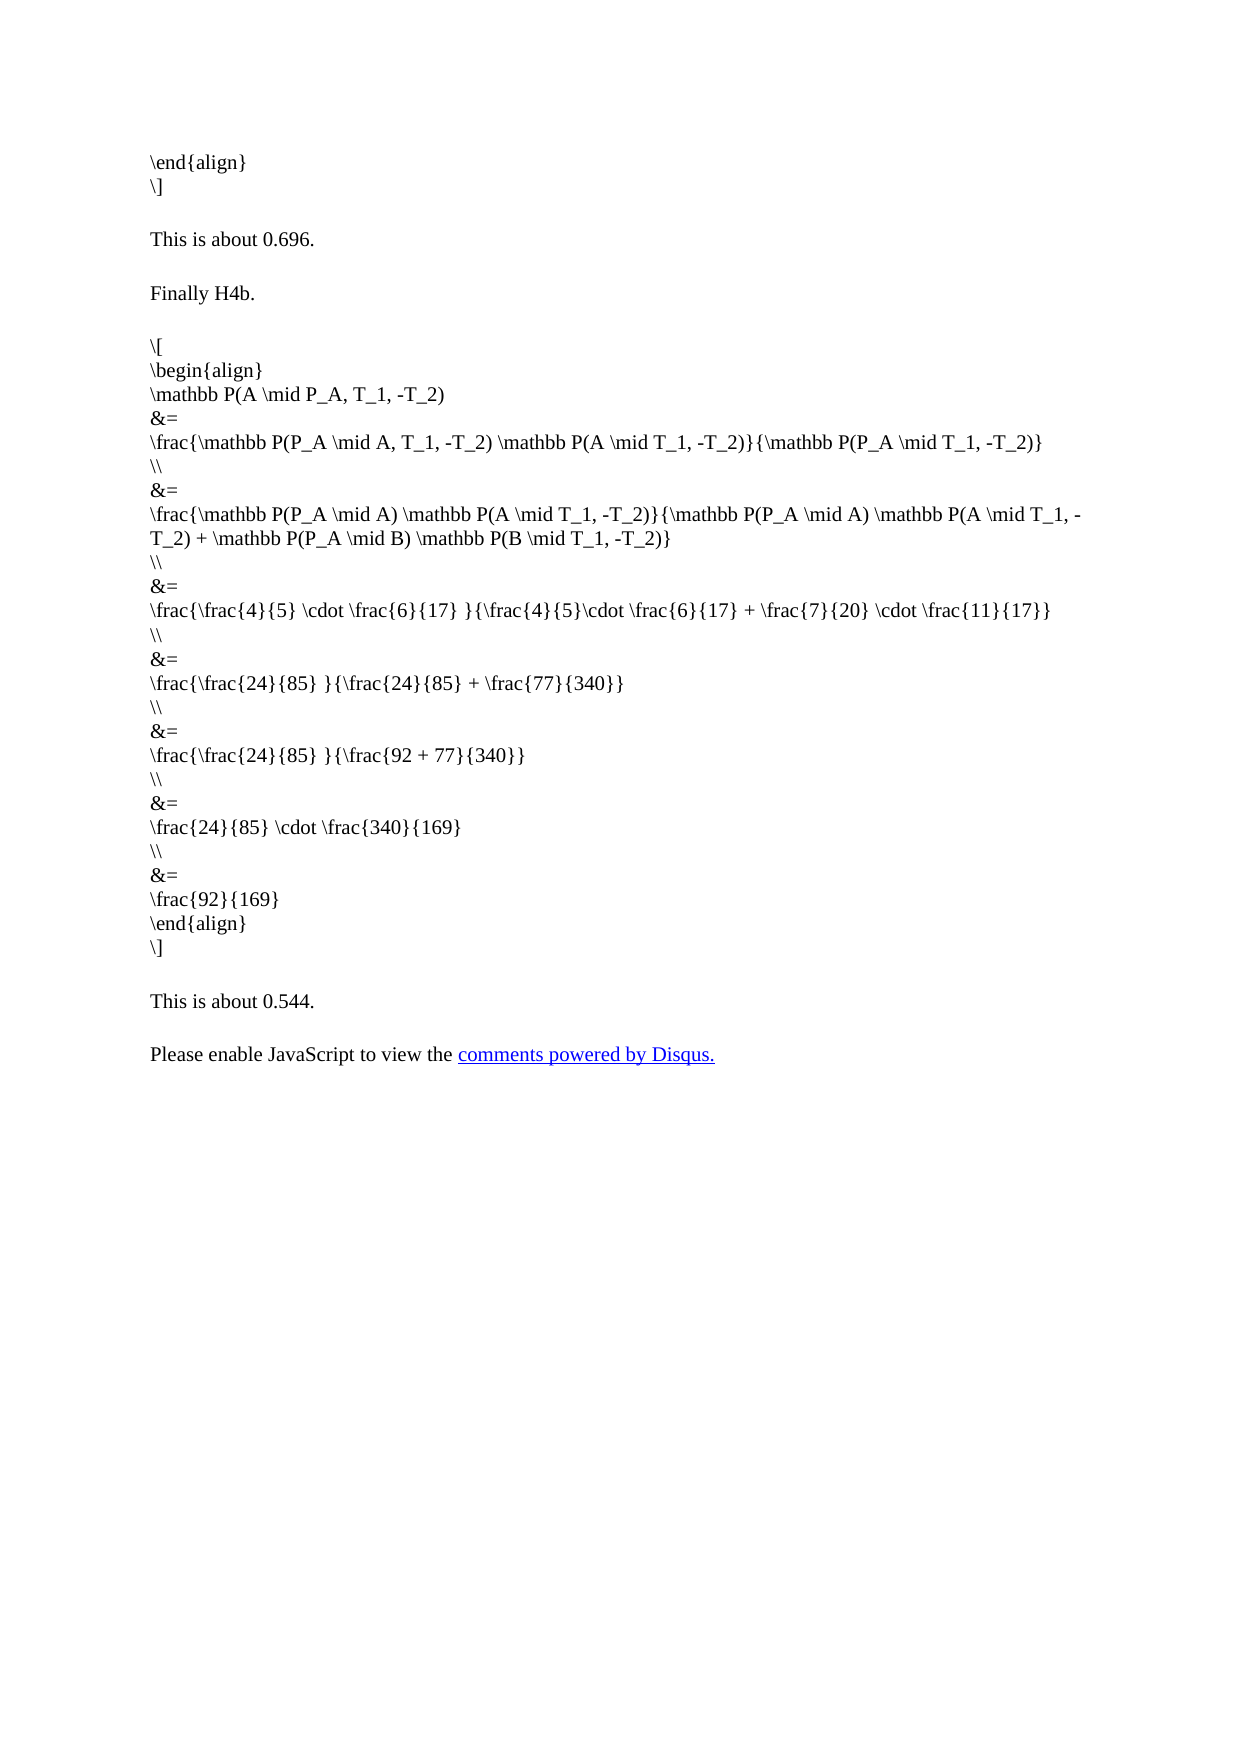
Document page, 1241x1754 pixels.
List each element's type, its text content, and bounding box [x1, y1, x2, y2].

text \[ \begin{align} \mathbb P(A \mid P_A, T_1, -T_2) &= \frac{\mathbb P(P_A \mid A, T_1, -T_2) \mathbb P(A \mid T_1, -T_2)}{\mathbb P(P_A \mid T_1, -T_2)} \\ &= \frac{\mathbb P(P_A \mid A) \mathbb P(A \mid T_1, -T_2)}{\mathbb P(P_A \mid A) \mathbb P(A \mid T_1, -T_2) + \mathbb P(P_A \mid B) \mathbb P(B \mid T_1, -T_2)} \\ &= \frac{\frac{4}{5} \cdot \frac{6}{17} }{\frac{4}{5}\cdot \frac{6}{17} + \frac{7}{20} \cdot \frac{11}{17}} \\ &= \frac{\frac{24}{85} }{\frac{24}{85} + \frac{77}{340}} \\ &= \frac{\frac{24}{85} }{\frac{92 + 77}{340}} \\ &= \frac{24}{85} \cdot \frac{340}{169} \\ &= \frac{92}{169} \end{align} \] [150, 334, 1090, 959]
text This is about 0.544. [150, 988, 1090, 1013]
text Finally H4b. [150, 281, 1090, 304]
text Please enable JavaScript to view the comments powered by Disqus. [150, 1042, 1090, 1066]
text This is about 0.696. [150, 227, 1090, 251]
